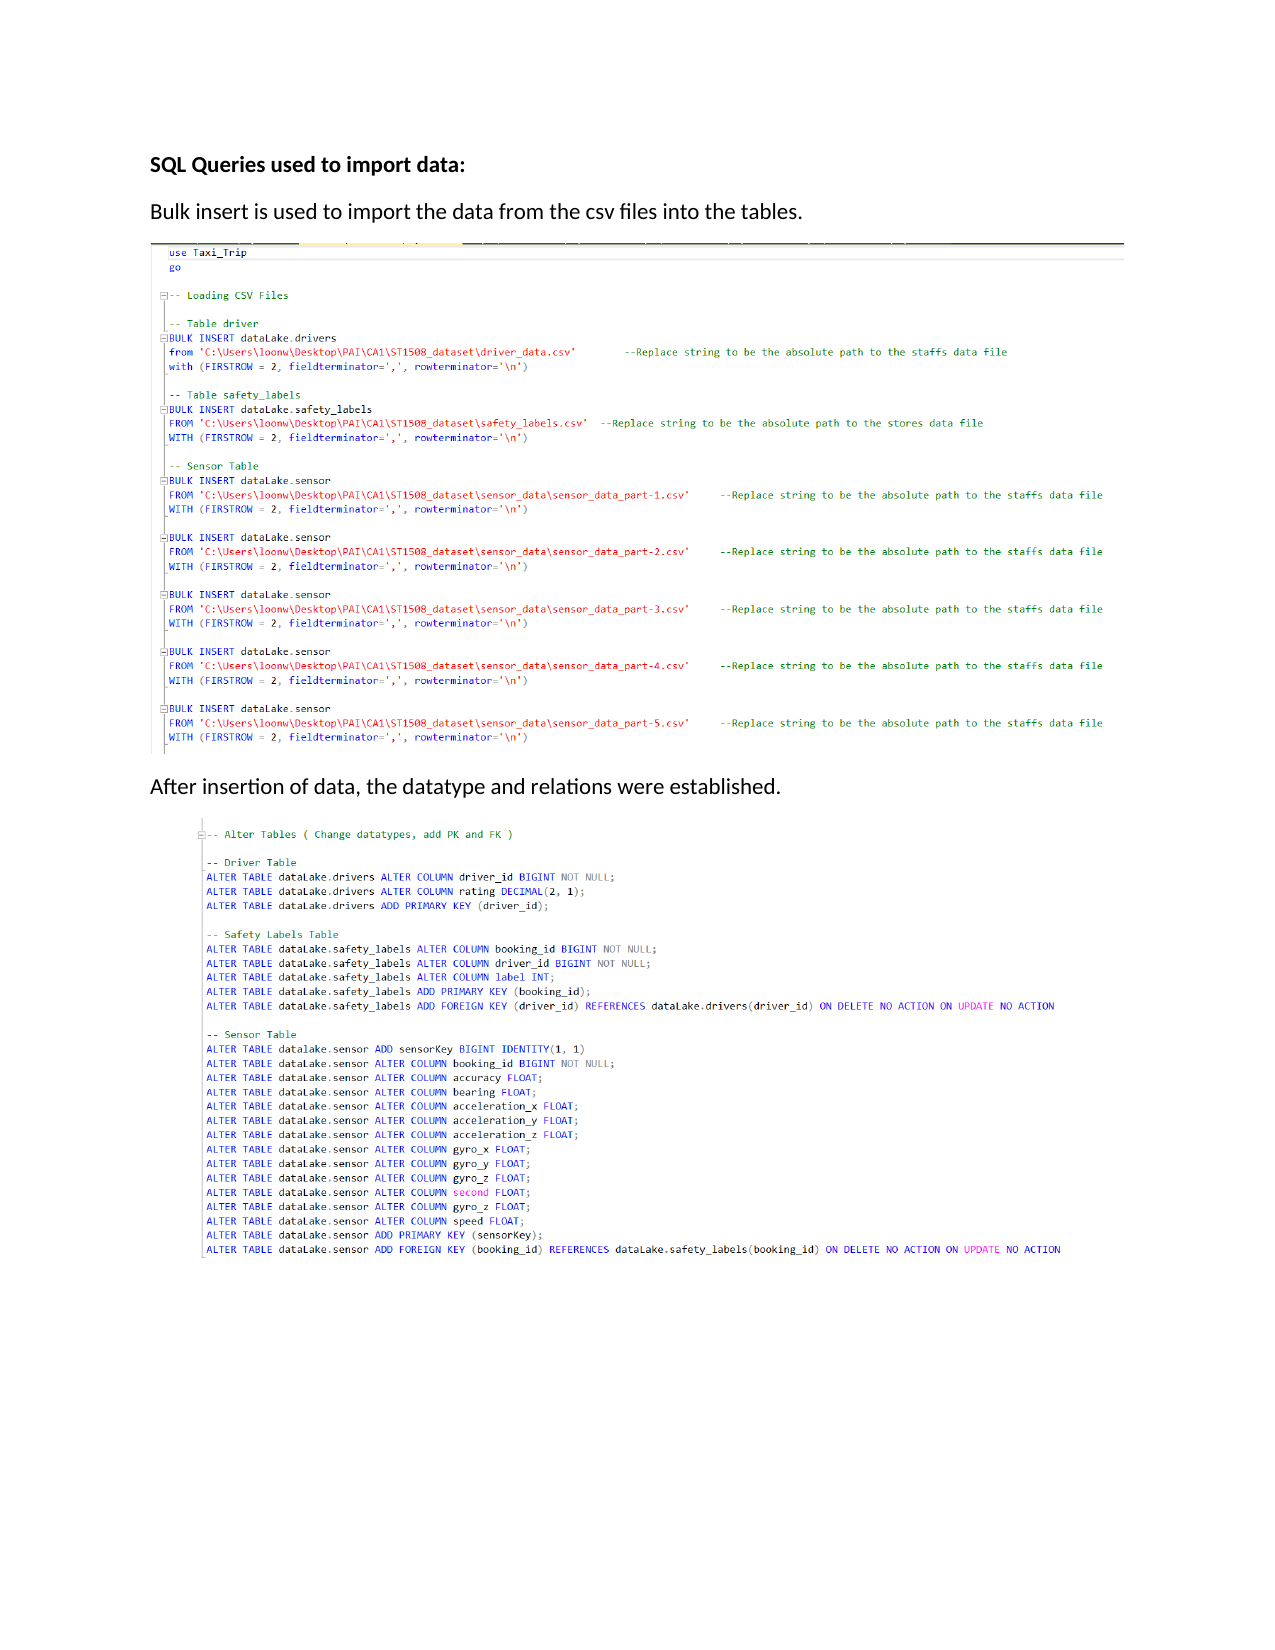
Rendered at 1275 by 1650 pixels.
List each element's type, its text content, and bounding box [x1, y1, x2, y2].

picture [150, 243, 1125, 754]
picture [193, 818, 1082, 1264]
text SQL Queries used to import data: [150, 150, 1125, 178]
text Bulk insert is used to import the data from the csv files into the tables. [150, 197, 1125, 225]
text After insertion of data, the datatype and relations were established. [150, 772, 1125, 800]
